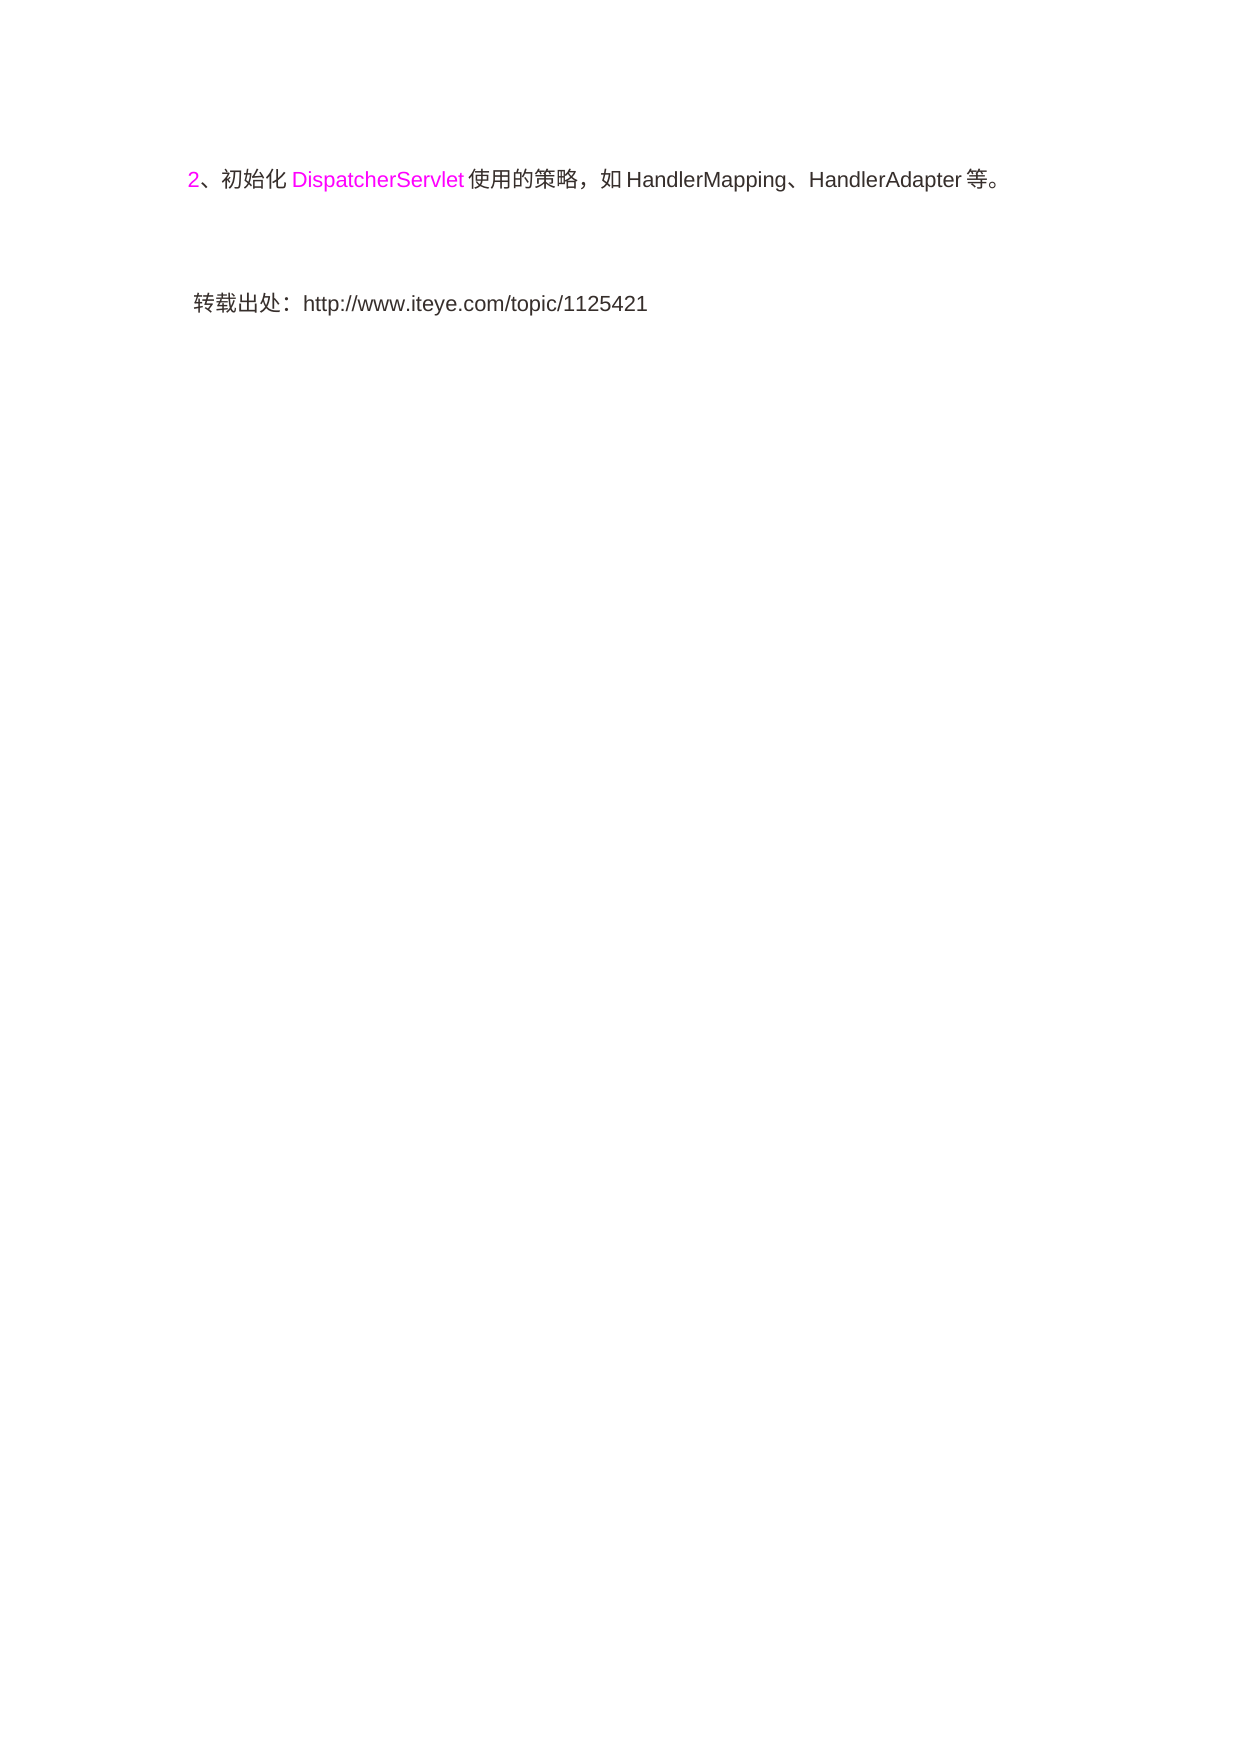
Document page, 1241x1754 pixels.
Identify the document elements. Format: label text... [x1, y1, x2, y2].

text 转载出处：http://www.iteye.com/topic/1125421 [187, 285, 1053, 318]
text 2、初始化DispatcherServlet使用的策略，如HandlerMapping、HandlerAdapter等。 [187, 162, 1053, 194]
